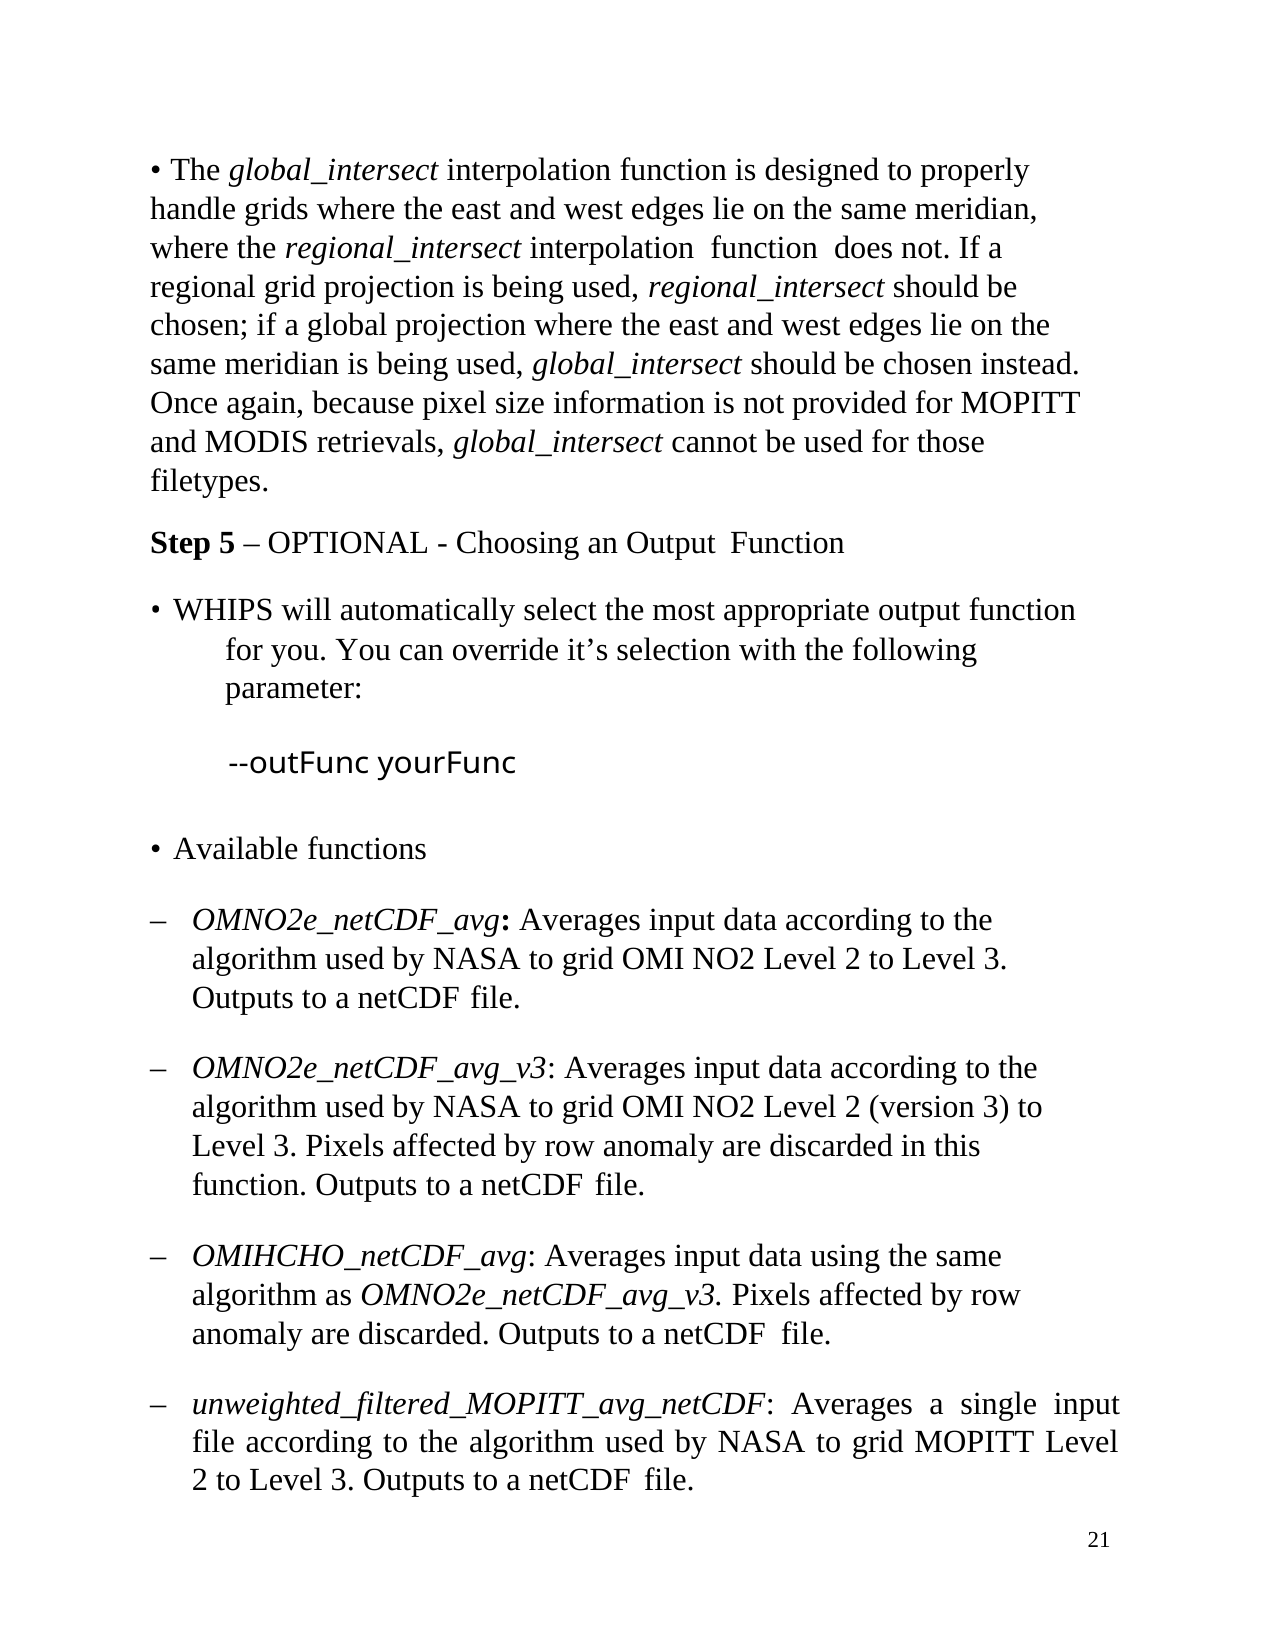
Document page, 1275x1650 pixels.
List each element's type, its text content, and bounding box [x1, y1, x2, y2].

list unweighted_filtered_MOPITT_avg_netCDF: Averages a single input file according to the algorithm used by NASA to grid MOPITT Level 2 to Level 3. Outputs to a netCDF file. [150, 1384, 1121, 1497]
list The global_intersect interpolation function is designed to properly handle grids where the east and west edges lie on the same meridian, where the regional_intersect interpolation function does not. If a regional grid projection is being used, regional_intersect should be chosen; if a global projection where the east and west edges lie on the same meridian is being used, global_intersect should be chosen instead. Once again, because pixel size information is not provided for MOPITT and MODIS retrievals, global_intersect cannot be used for those filetypes. [150, 150, 1112, 498]
list OMNO2e_netCDF_avg: Averages input data according to the algorithm used by NASA to grid OMI NO2 Level 2 to Level 3. Outputs to a netCDF file. [150, 901, 1035, 1015]
list OMIHCHO_netCDF_avg: Averages input data using the same algorithm as OMNO2e_netCDF_avg_v3. Pixels affected by row anomaly are discarded. Outputs to a netCDF file. [150, 1236, 1048, 1352]
list OMNO2e_netCDF_avg_v3: Averages input data according to the algorithm used by NASA to grid OMI NO2 Level 2 (version 3) to Level 3. Pixels affected by row anomaly are discarded in this function. Outputs to a netCDF file. [150, 1048, 1071, 1202]
list WHIPS will automatically select the most appropriate output function for you. You can override it’s selection with the following parameter: [150, 588, 1106, 706]
text Step 5 – OPTIONAL - Choosing an Output Function [150, 524, 1187, 561]
list Available functions [150, 829, 1187, 867]
text --outFunc yourFunc [228, 741, 1187, 783]
